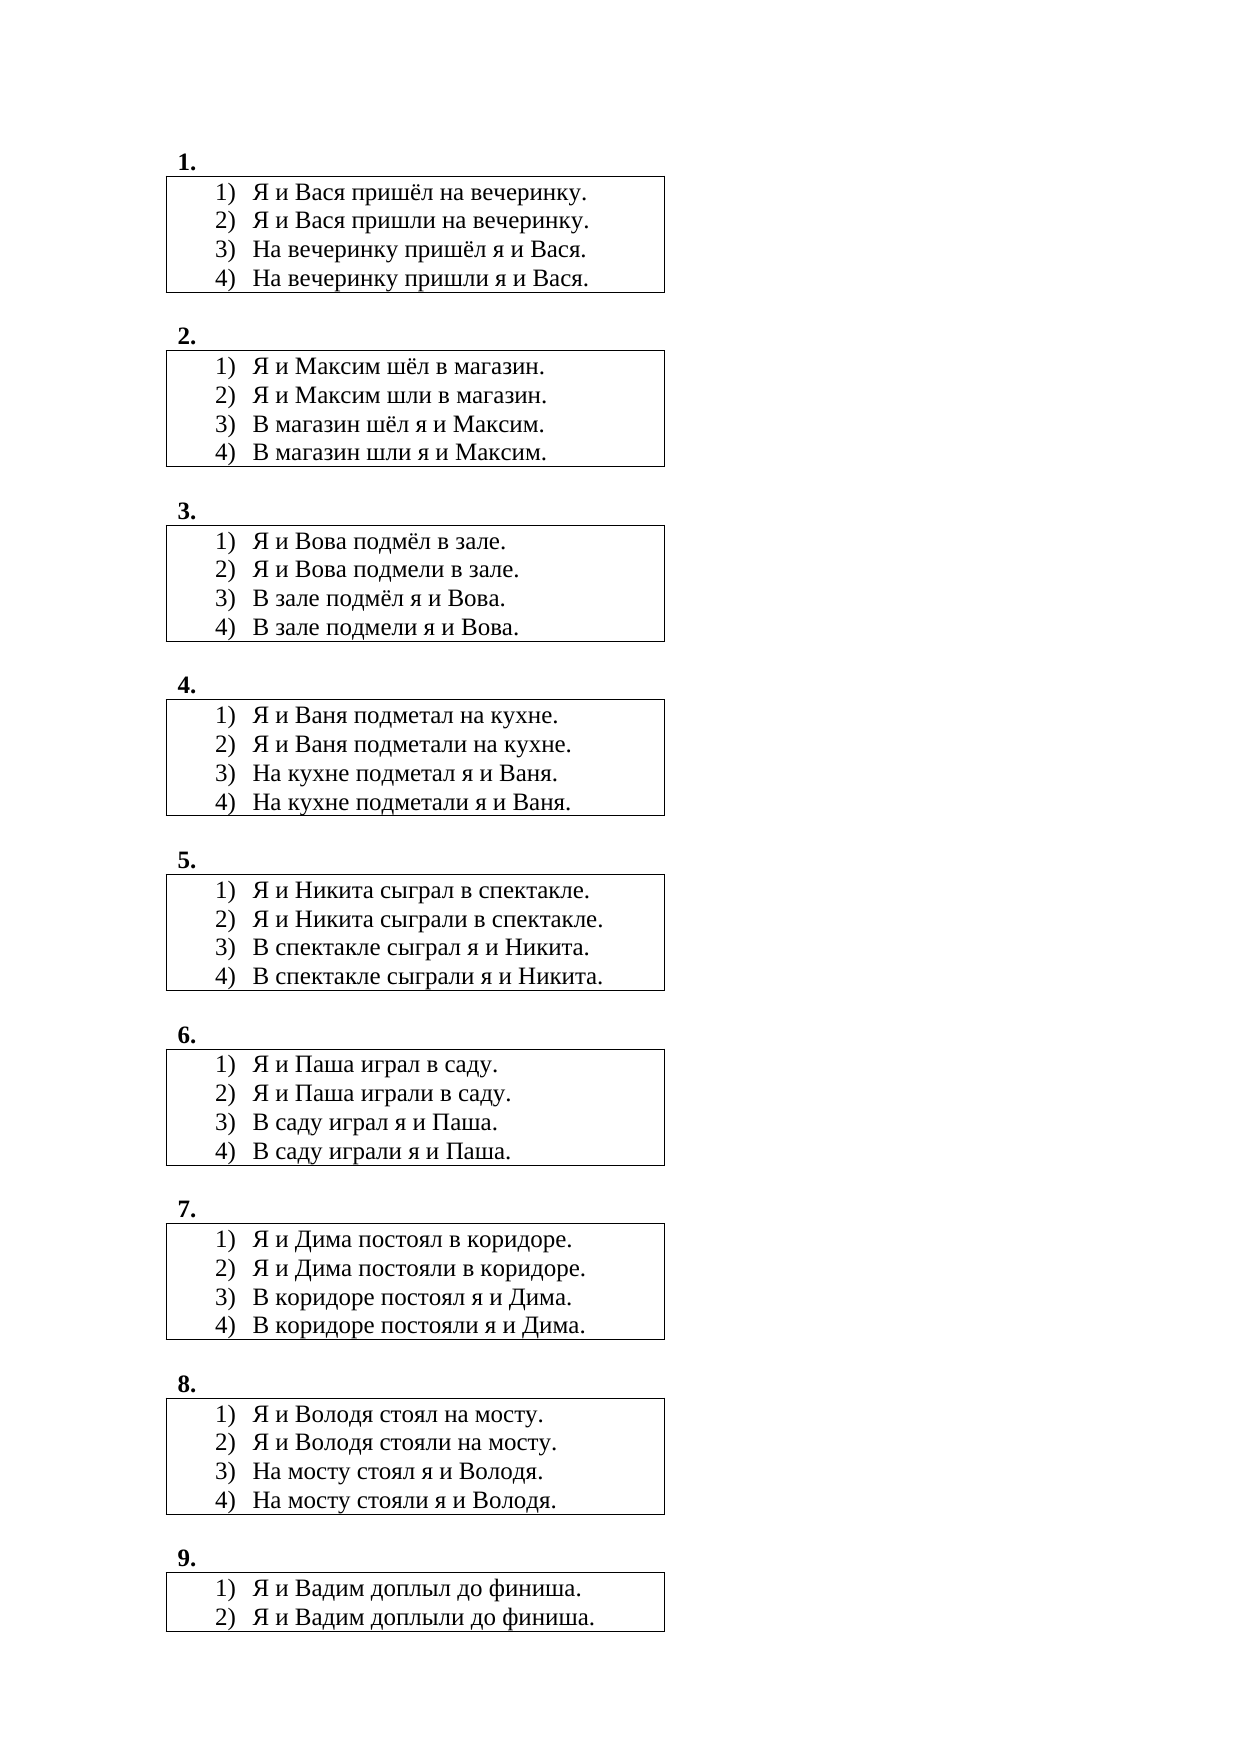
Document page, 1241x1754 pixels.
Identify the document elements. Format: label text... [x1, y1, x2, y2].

table_header Я и Вася пришёл на вечеринку. Я и Вася пришли на вечеринку. На вечеринку пришёл я и Вася. На вечеринку пришли я и Вася. [167, 177, 664, 292]
text 4. [177, 671, 1152, 699]
text 1. [177, 147, 1152, 176]
text 7. [177, 1194, 1152, 1223]
table_header Я и Вова подмёл в зале. Я и Вова подмели в зале. В зале подмёл я и Вова. В зале подмели я и Вова. [167, 526, 664, 641]
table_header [167, 1573, 664, 1631]
text 6. [177, 1020, 1152, 1048]
table_header Я и Дима постоял в коридоре. Я и Дима постояли в коридоре. В коридоре постоял я и Дима. В коридоре постояли я и Дима. [167, 1224, 664, 1339]
table_header Я и Паша играл в саду. Я и Паша играли в саду. В саду играл я и Паша. В саду играли я и Паша. [167, 1050, 664, 1164]
table_header Я и Володя стоял на мосту. Я и Володя стояли на мосту. На мосту стоял я и Володя. На мосту стояли я и Володя. [167, 1399, 664, 1514]
text 5. [177, 845, 1152, 874]
text 2. [177, 321, 1152, 350]
table_header Я и Максим шёл в магазин. Я и Максим шли в магазин. В магазин шёл я и Максим. В магазин шли я и Максим. [167, 351, 664, 466]
text 9. [177, 1543, 1152, 1572]
table_header Я и Ваня подметал на кухне. Я и Ваня подметали на кухне. На кухне подметал я и Ваня. На кухне подметали я и Ваня. [167, 700, 664, 815]
text 8. [177, 1369, 1152, 1398]
table_header Я и Никита сыграл в спектакле. Я и Никита сыграли в спектакле. В спектакле сыграл я и Никита. В спектакле сыграли я и Никита. [167, 875, 664, 990]
text 3. [177, 496, 1152, 525]
